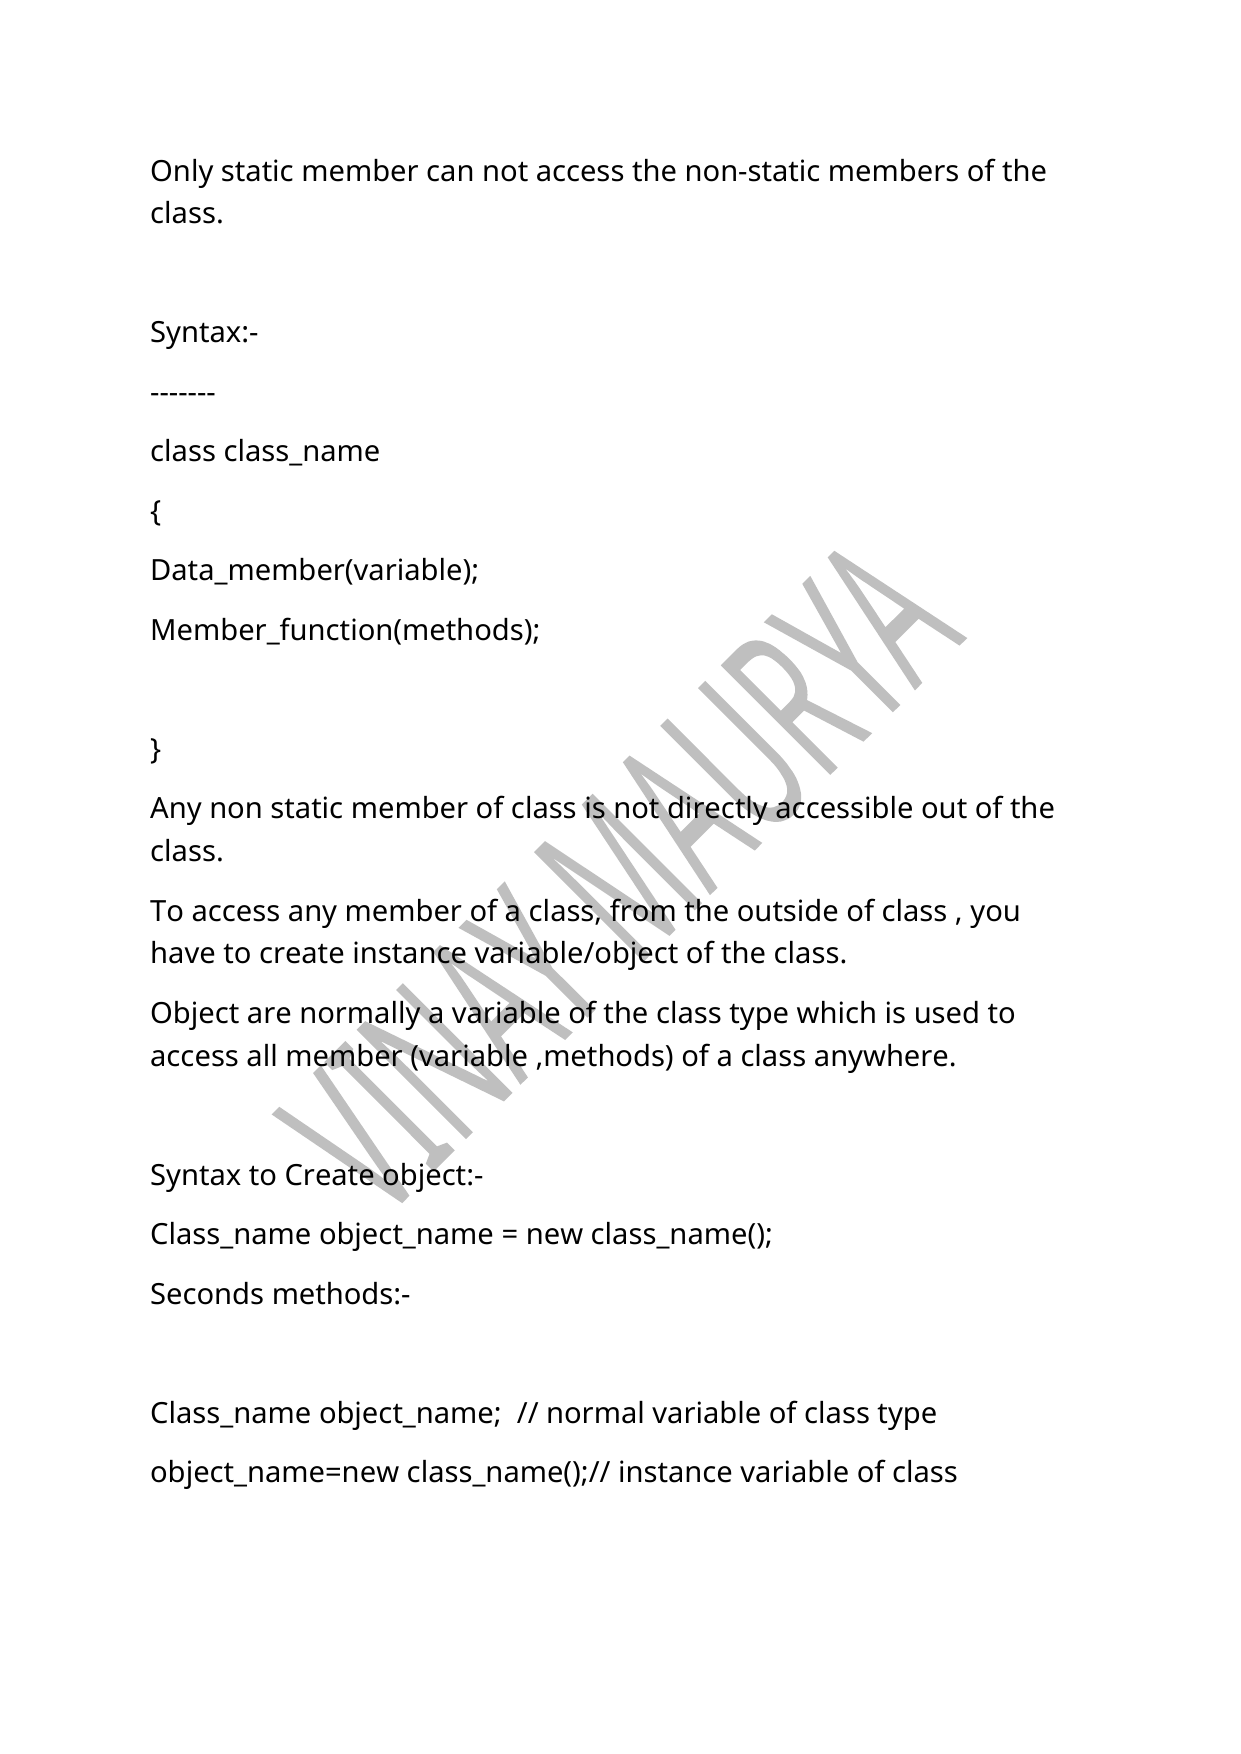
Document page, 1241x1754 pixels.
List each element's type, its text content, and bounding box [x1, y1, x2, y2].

text Syntax:- [150, 312, 1090, 351]
text Object are normally a variable of the class type which is used to access all member (variable ,methods) of a class anywhere. [150, 992, 1090, 1075]
text To access any member of a class, from the outside of class , you have to create instance variable/object of the class. [150, 890, 1090, 972]
text Seconds methods:- [150, 1273, 1090, 1313]
text Any non static member of class is not directly accessible out of the class. [150, 788, 1090, 870]
text Member_function(methods); [150, 609, 1090, 649]
text } [150, 728, 1090, 768]
text Class_name object_name = new class_name(); [150, 1213, 1090, 1253]
text class class_name [150, 431, 1090, 470]
text Only static member can not access the non-static members of the class. [150, 150, 1090, 232]
text Syntax to Create object:- [150, 1154, 1090, 1194]
text Data_member(variable); [150, 550, 1090, 589]
text ------- [150, 371, 1090, 411]
text { [150, 490, 1090, 530]
text Class_name object_name; // normal variable of class type [150, 1392, 1090, 1432]
text object_name=new class_name();// instance variable of class [150, 1451, 1090, 1491]
